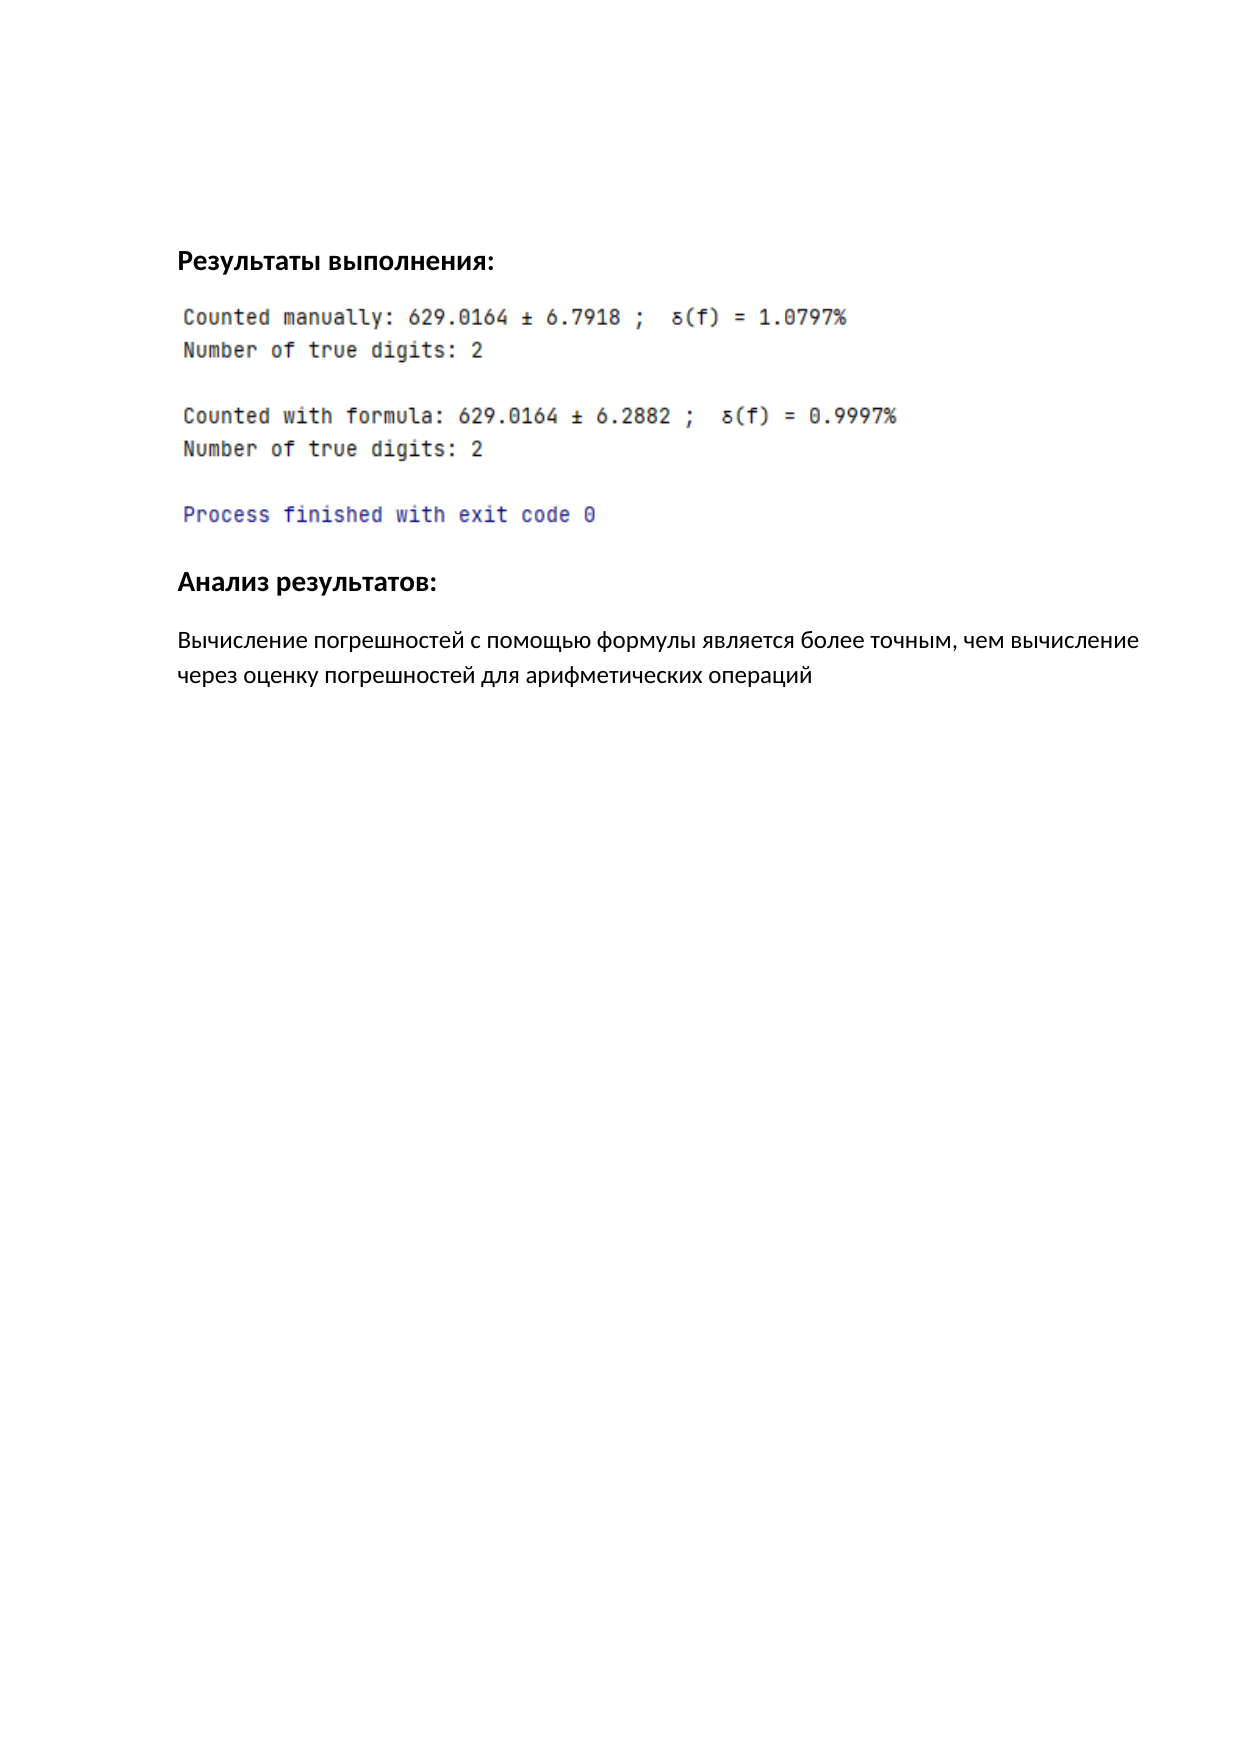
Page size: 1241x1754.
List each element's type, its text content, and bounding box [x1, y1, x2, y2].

text Анализ результатов: [177, 563, 1152, 598]
text Результаты выполнения: [177, 242, 1152, 277]
picture [177, 303, 906, 538]
text Вычисление погрешностей с помощью формулы является более точным, чем вычисление через оценку погрешностей для арифметических операций [177, 624, 1152, 690]
